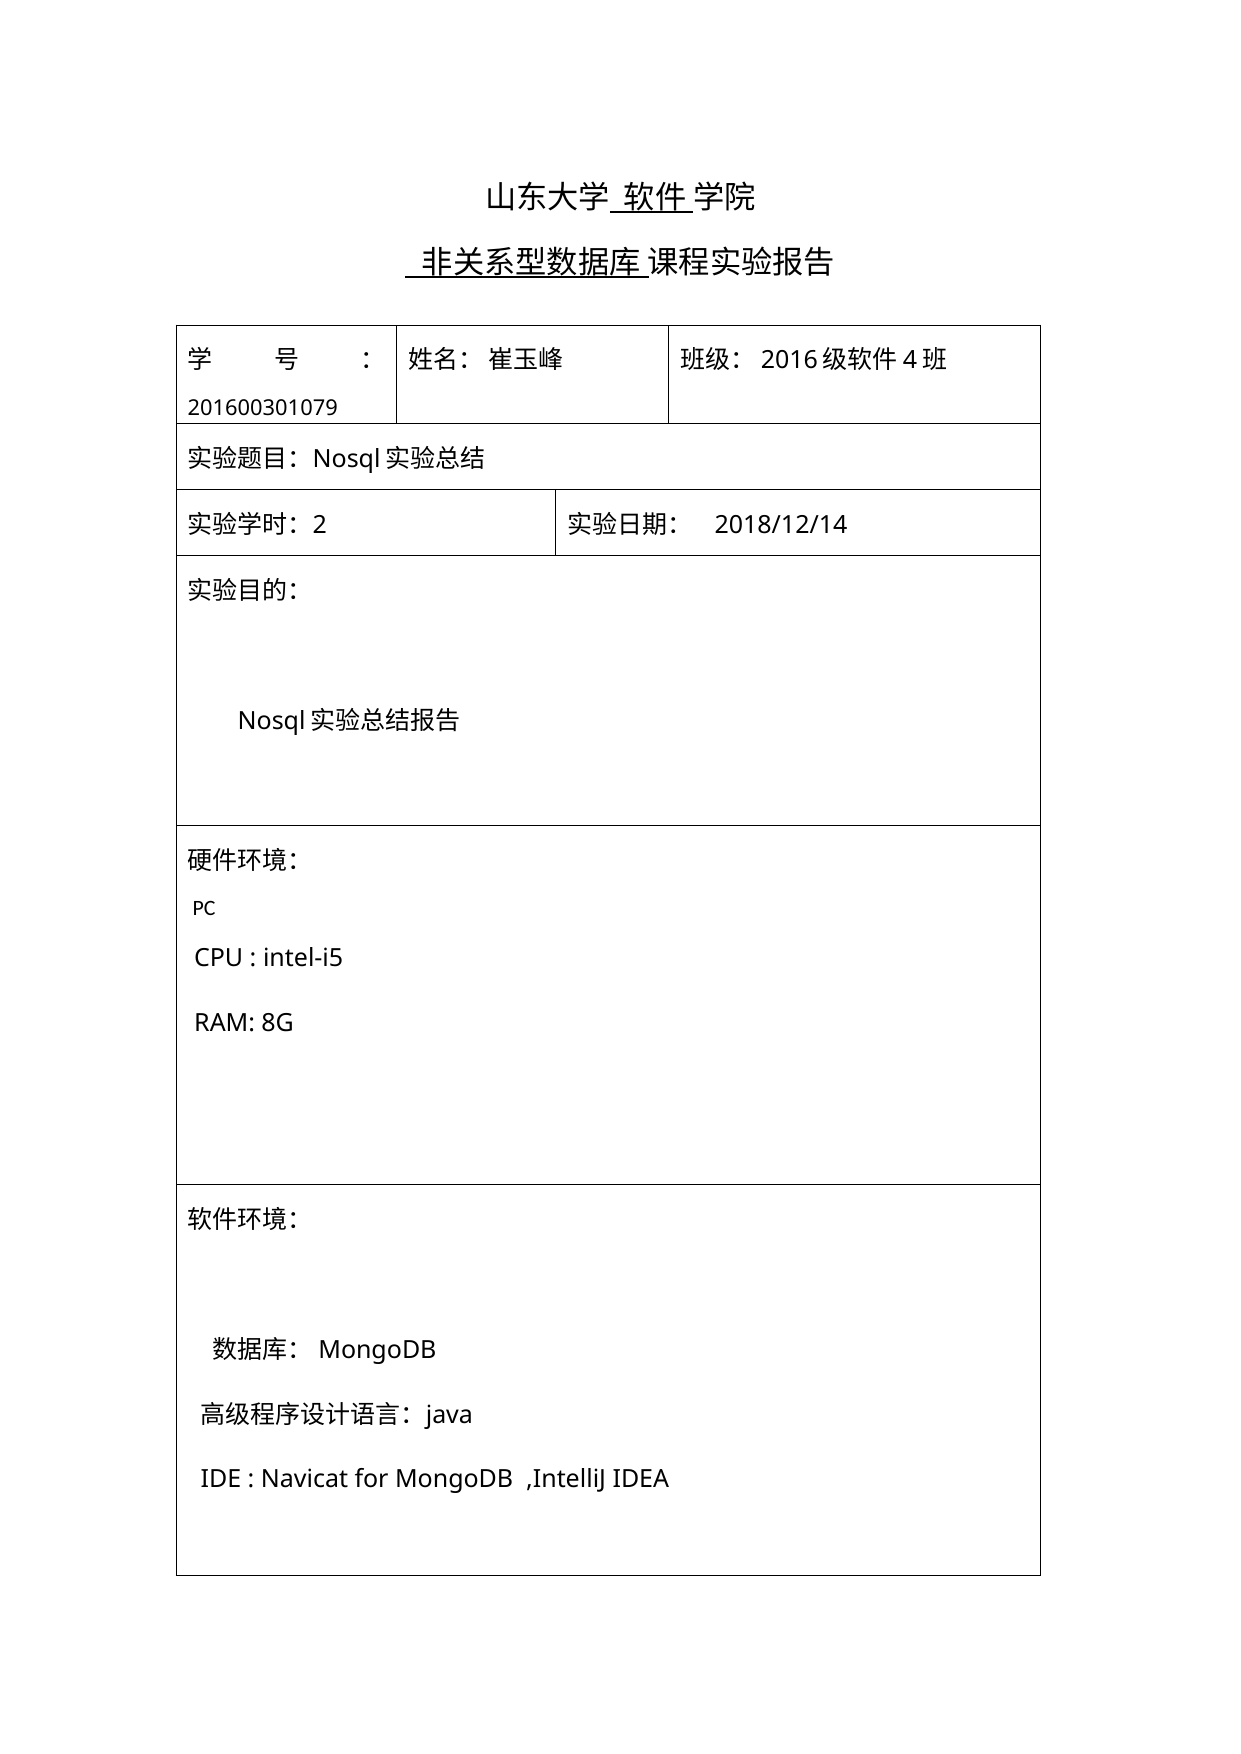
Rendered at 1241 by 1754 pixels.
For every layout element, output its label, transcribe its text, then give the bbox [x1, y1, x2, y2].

table_header 班级： 2016级软件4班 [669, 326, 1040, 423]
table_cell 实验日期： 2018/12/14 [556, 490, 1040, 555]
table_cell 实验题目：Nosql实验总结 [177, 424, 1040, 489]
table_header 姓名： 崔玉峰 [397, 326, 668, 423]
table_cell 实验学时：2 [177, 490, 555, 555]
table_cell 硬件环境： PC CPU : intel-i5 RAM: 8G [177, 826, 1040, 1184]
text 山东大学 软件 学院 [187, 162, 1053, 227]
table_cell 软件环境： 数据库： MongoDB 高级程序设计语言：java IDE : Navicat for MongoDB ,IntelliJ IDEA [177, 1185, 1040, 1575]
table_header 学号：201600301079 [177, 326, 396, 423]
text 非关系型数据库 课程实验报告 [187, 227, 1053, 292]
table_cell 实验目的： Nosql实验总结报告 [177, 556, 1040, 825]
